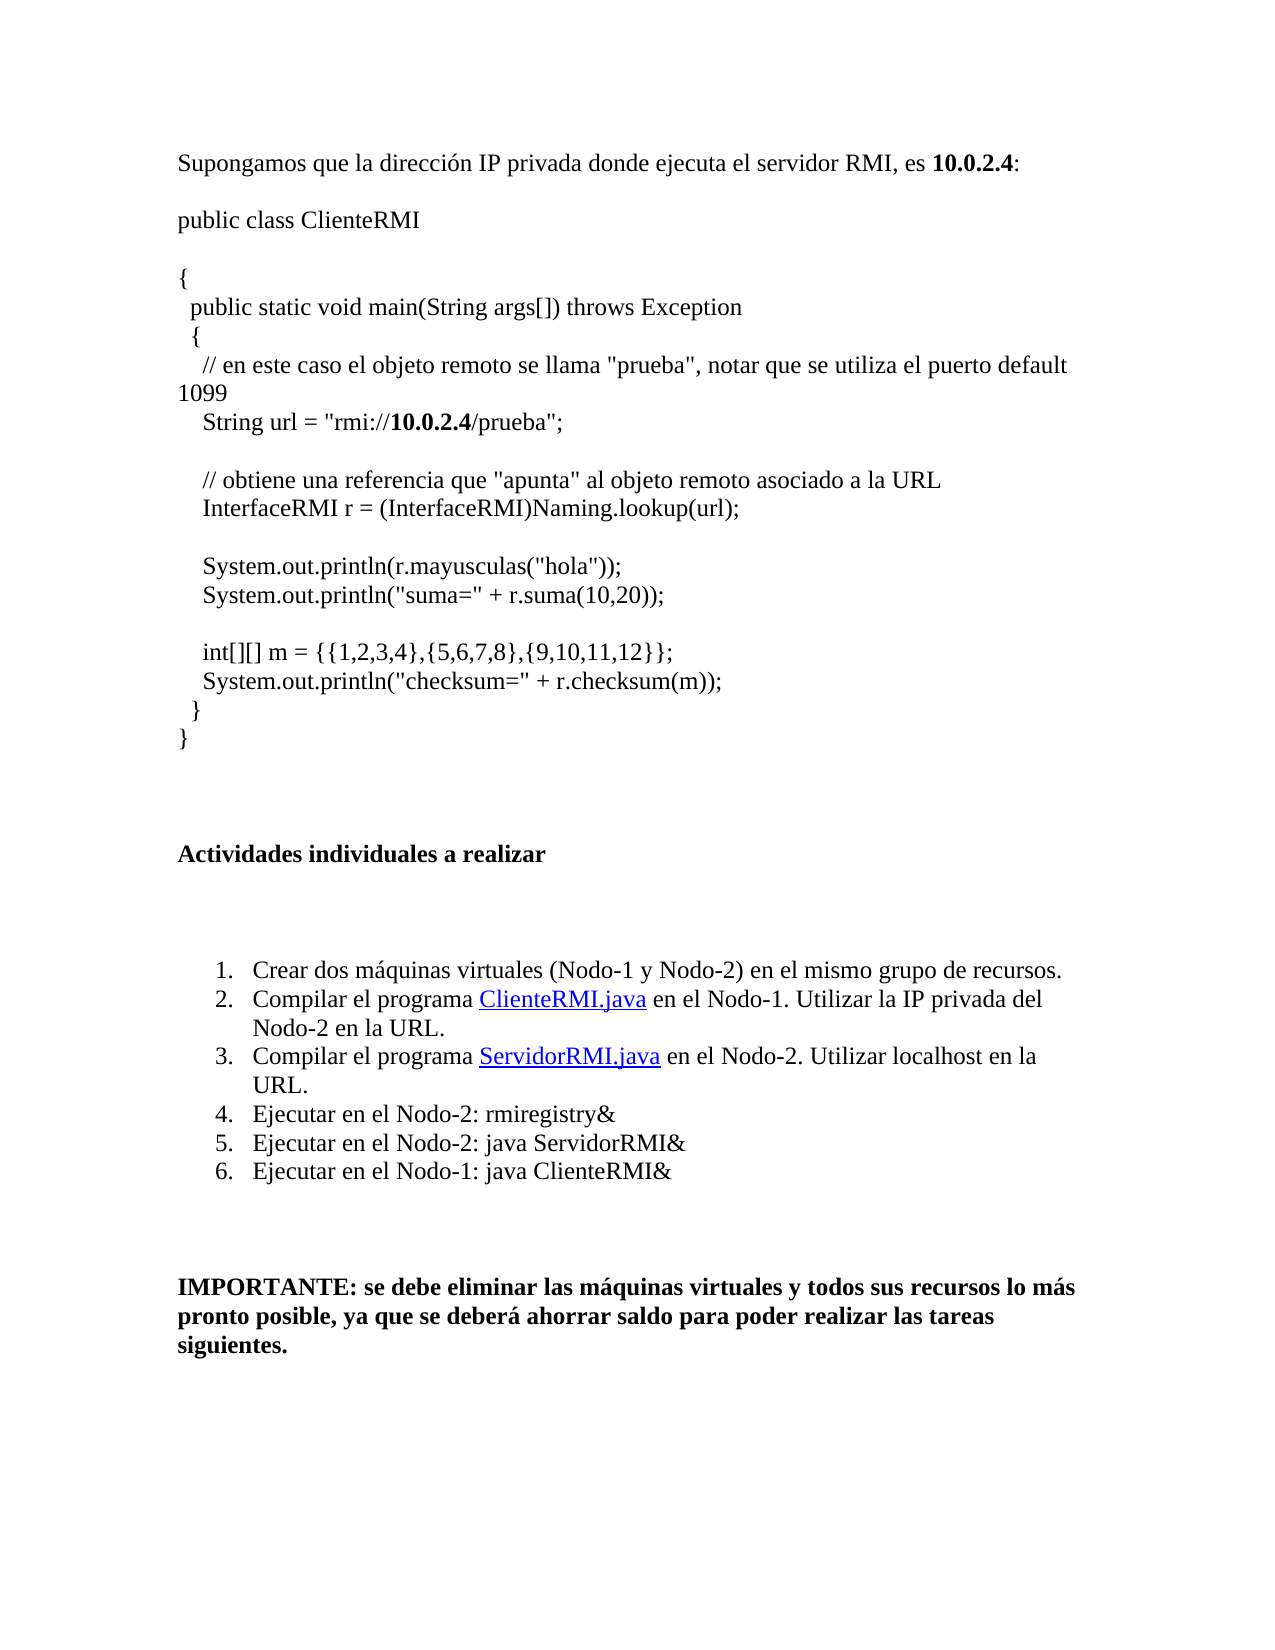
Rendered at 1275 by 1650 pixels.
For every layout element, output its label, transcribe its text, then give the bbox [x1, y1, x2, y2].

text { public static void main(String args[]) throws Exception { // en este caso el objeto remoto se llama "prueba", notar que se utiliza el puerto default 1099 String url = "rmi://10.0.2.4/prueba"; // obtiene una referencia que "apunta" al objeto remoto asociado a la URL InterfaceRMI r = (InterfaceRMI)Naming.lookup(url); System.out.println(r.mayusculas("hola")); System.out.println("suma=" + r.suma(10,20)); int[][] m = {{1,2,3,4},{5,6,7,8},{9,10,11,12}}; System.out.println("checksum=" + r.checksum(m)); } } [177, 263, 1098, 752]
text IMPORTANTE: se debe eliminar las máquinas virtuales y todos sus recursos lo más pronto posible, ya que se deberá ahorrar saldo para poder realizar las tareas siguientes. [177, 1272, 1098, 1358]
text Actividades individuales a realizar [177, 839, 1098, 868]
list Ejecutar en el Nodo-2: java ServidorRMI& [215, 1128, 1098, 1156]
list Crear dos máquinas virtuales (Nodo-1 y Nodo-2) en el mismo grupo de recursos. [215, 955, 1098, 984]
list Compilar el programa ServidorRMI.java en el Nodo-2. Utilizar localhost en la URL. [215, 1041, 1098, 1099]
list Compilar el programa ClienteRMI.java en el Nodo-1. Utilizar la IP privada del Nodo-2 en la URL. [215, 984, 1098, 1041]
text Supongamos que la dirección IP privada donde ejecuta el servidor RMI, es 10.0.2.4: [177, 148, 1098, 176]
text public class ClienteRMI [177, 206, 1098, 234]
list Ejecutar en el Nodo-1: java ClienteRMI& [215, 1156, 1098, 1185]
list Ejecutar en el Nodo-2: rmiregistry& [215, 1099, 1098, 1128]
